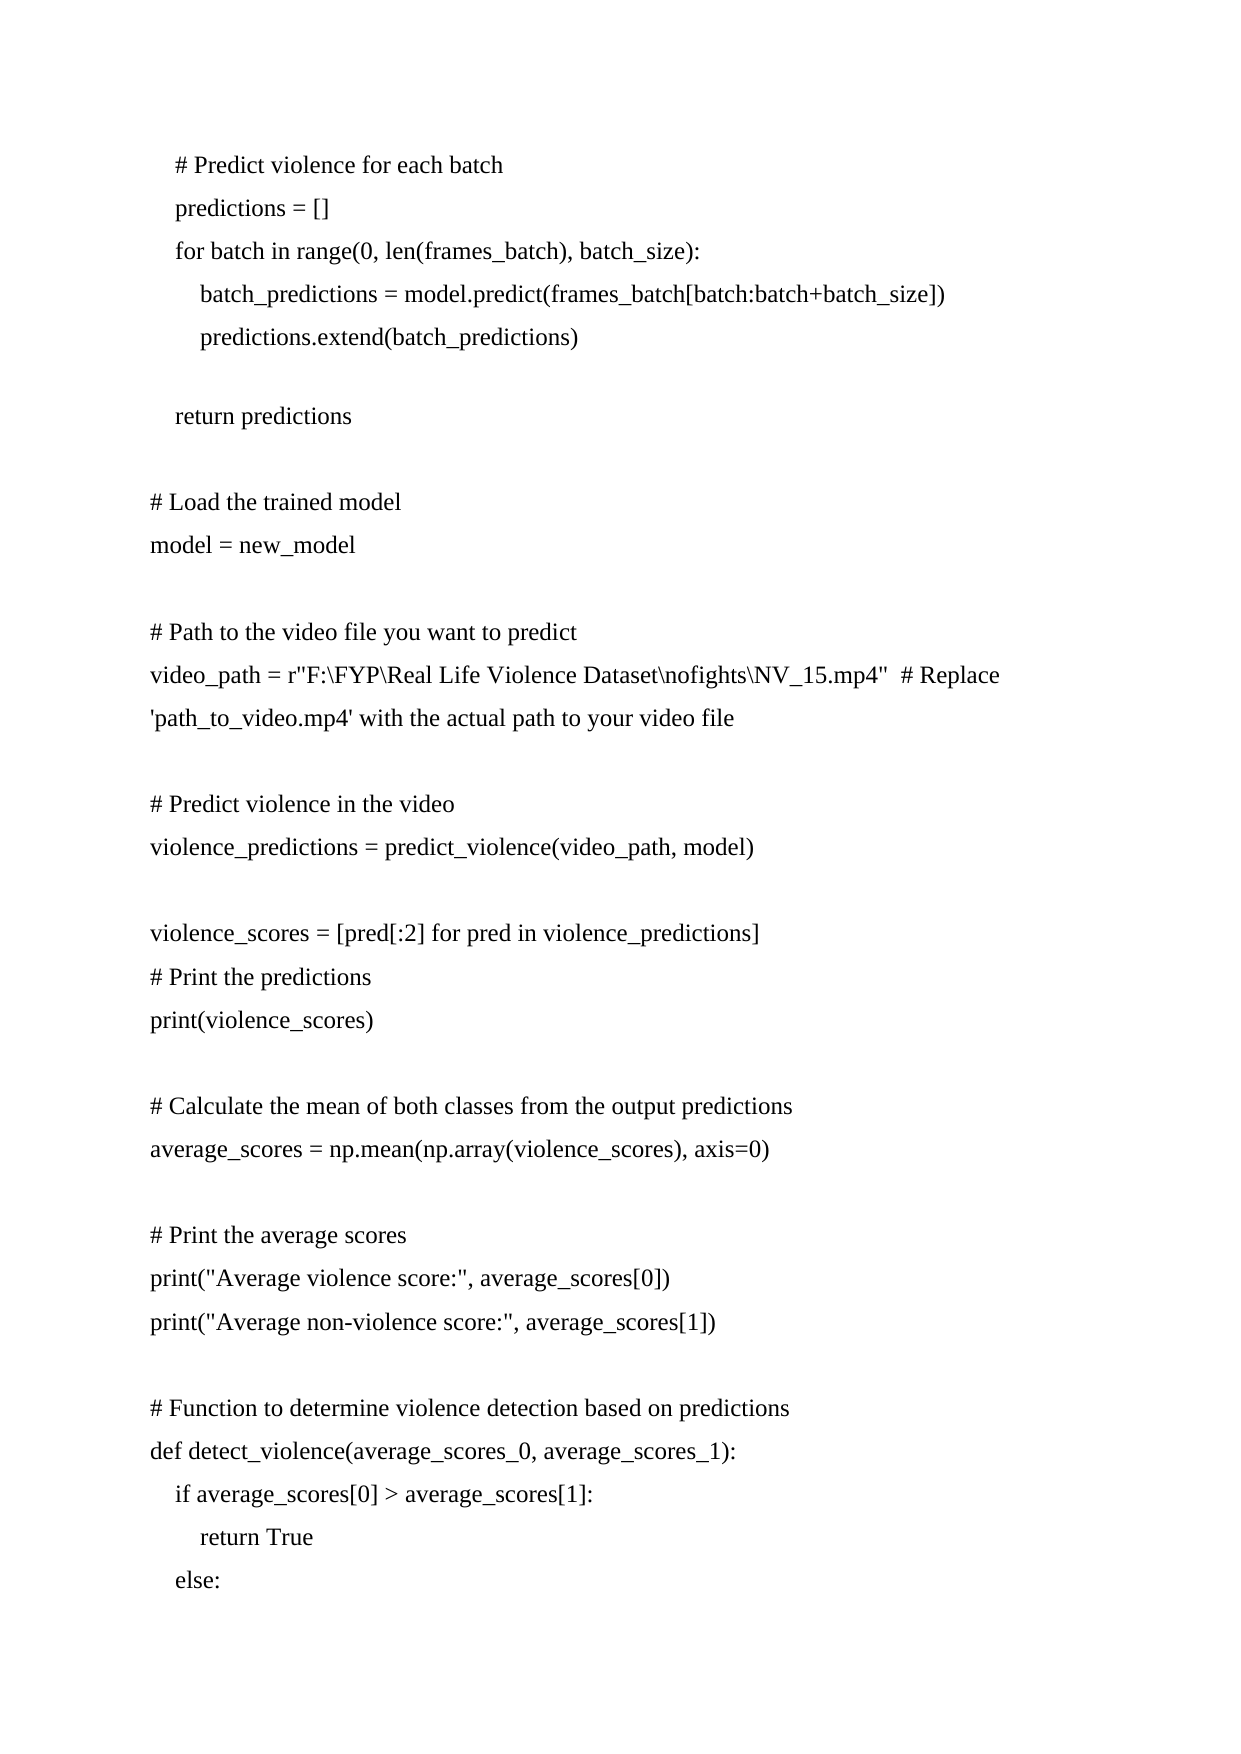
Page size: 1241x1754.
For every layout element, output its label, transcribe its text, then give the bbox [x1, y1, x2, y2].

text model = new_model [150, 530, 1090, 559]
text print("Average violence score:", average_scores[0]) [150, 1263, 1090, 1292]
text average_scores = np.mean(np.array(violence_scores), axis=0) [150, 1134, 1090, 1163]
text violence_scores = [pred[:2] for pred in violence_predictions] [150, 918, 1090, 947]
text # Path to the video file you want to predict [150, 617, 1090, 645]
text for batch in range(0, len(frames_batch), batch_size): [150, 236, 1090, 265]
text predictions.extend(batch_predictions) [150, 322, 1090, 351]
text batch_predictions = model.predict(frames_batch[batch:batch+batch_size]) [150, 279, 1090, 308]
text predictions = [] [150, 193, 1090, 222]
text return True [150, 1522, 1090, 1551]
text # Function to determine violence detection based on predictions [150, 1393, 1090, 1422]
text print(violence_scores) [150, 1005, 1090, 1033]
text return predictions [150, 401, 1090, 430]
text def detect_violence(average_scores_0, average_scores_1): [150, 1436, 1090, 1465]
text print("Average non-violence score:", average_scores[1]) [150, 1307, 1090, 1335]
text violence_predictions = predict_violence(video_path, model) [150, 832, 1090, 861]
text # Predict violence in the video [150, 789, 1090, 818]
text if average_scores[0] > average_scores[1]: [150, 1479, 1090, 1508]
text # Predict violence for each batch [150, 150, 1090, 179]
text # Calculate the mean of both classes from the output predictions [150, 1091, 1090, 1120]
text # Load the trained model [150, 487, 1090, 516]
text else: [150, 1565, 1090, 1594]
text # Print the average scores [150, 1220, 1090, 1249]
text video_path = r"F:\FYP\Real Life Violence Dataset\nofights\NV_15.mp4" # Replace 'path_to_video.mp4' with the actual path to your video file [150, 660, 1090, 732]
text # Print the predictions [150, 962, 1090, 990]
